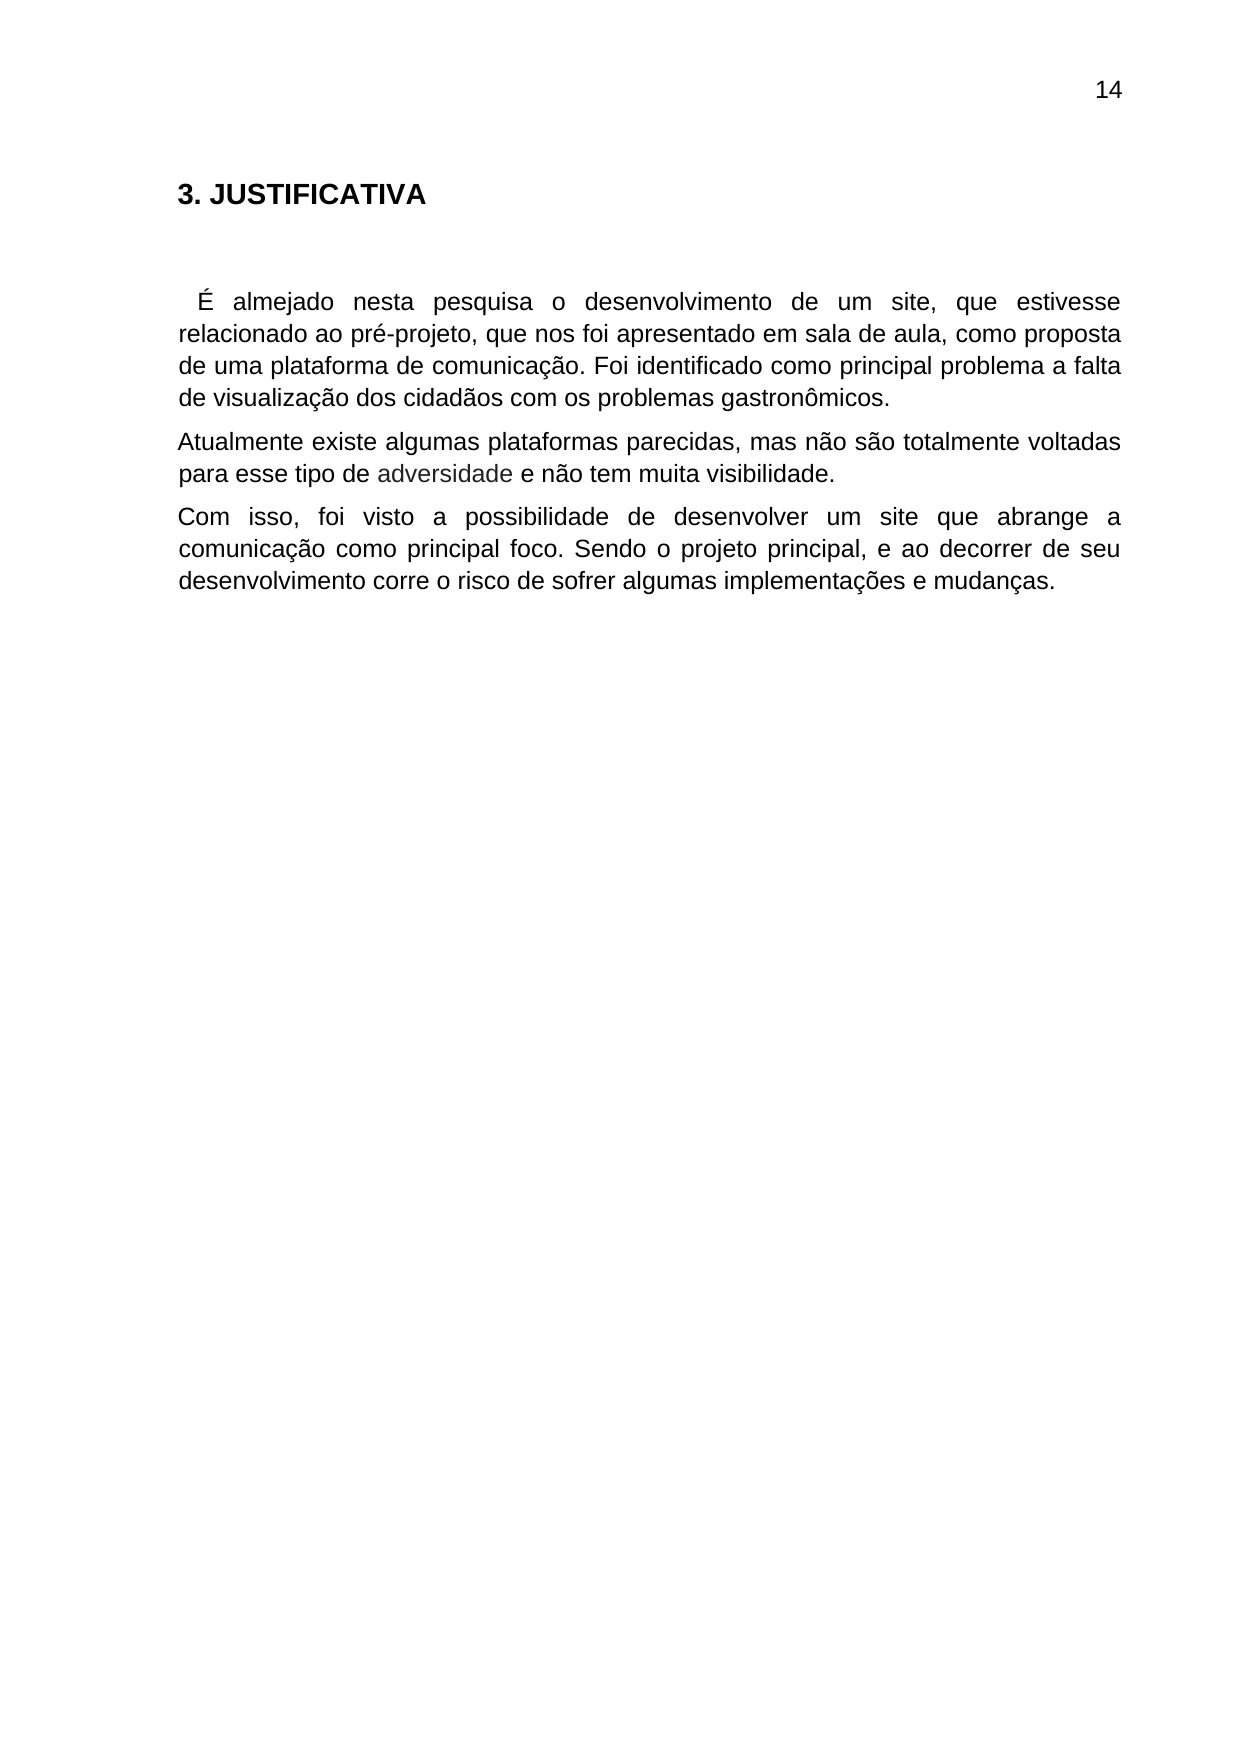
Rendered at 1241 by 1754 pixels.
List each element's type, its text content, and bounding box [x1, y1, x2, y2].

text Com isso, foi visto a possibilidade de desenvolver um site que abrange a comunicação como principal foco. Sendo o projeto principal, e ao decorrer de seu desenvolvimento corre o risco de sofrer algumas implementações e mudanças. [177, 502, 1123, 595]
subtitle 3. JUSTIFICATIVA [177, 177, 1123, 211]
text É almejado nesta pesquisa o desenvolvimento de um site, que estivesse relacionado ao pré-projeto, que nos foi apresentado em sala de aula, como proposta de uma plataforma de comunicação. Foi identificado como principal problema a falta de visualização dos cidadãos com os problemas gastronômicos. [177, 287, 1123, 412]
text Atualmente existe algumas plataformas parecidas, mas não são totalmente voltadas para esse tipo de adversidade e não tem muita visibilidade. [177, 427, 1123, 487]
